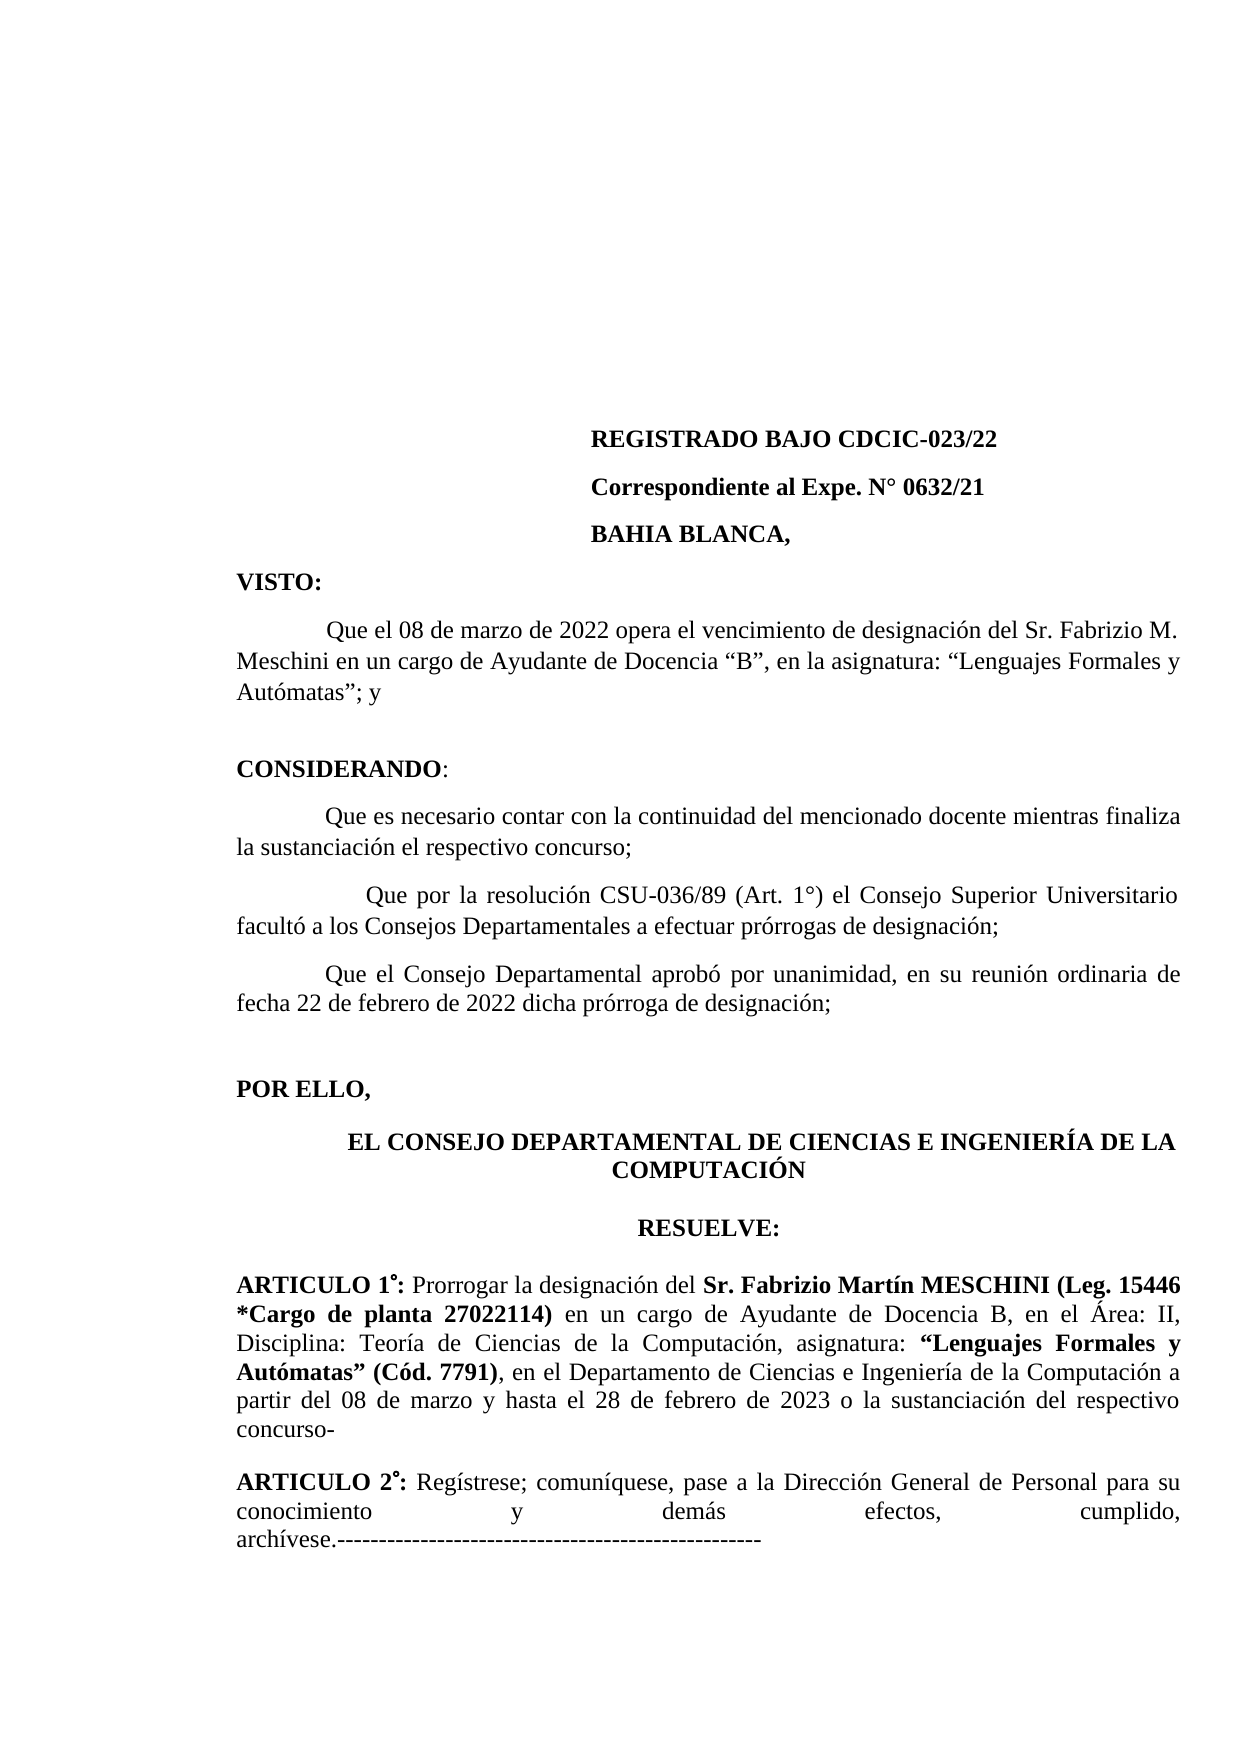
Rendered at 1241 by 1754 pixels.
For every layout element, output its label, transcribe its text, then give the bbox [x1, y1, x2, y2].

text POR ELLO, [236, 1074, 1181, 1103]
text EL CONSEJO DEPARTAMENTAL DE CIENCIAS E INGENIERÍA DE LA COMPUTACIÓN [236, 1127, 1181, 1184]
text ARTICULO 2: Regístrese; comuníquese, pase a la Dirección General de Personal para su conocimiento y demás efectos, cumplido, archívese.--------------------------------------------------- [236, 1467, 1181, 1553]
text REGISTRADO BAJO CDCIC-023/22 [236, 424, 1181, 453]
text BAHIA BLANCA, [236, 519, 1181, 548]
text ARTICULO 1: Prorrogar la designación del Sr. Fabrizio Martín MESCHINI (Leg. 15446 *Cargo de planta 27022114) en un cargo de Ayudante de Docencia B, en el Área: II, Disciplina: Teoría de Ciencias de la Computación, asignatura: “Lenguajes Formales y Autómatas” (Cód. 7791), en el Departamento de Ciencias e Ingeniería de la Computación a partir del 08 de marzo y hasta el 28 de febrero de 2023 o la sustanciación del respectivo concurso- [236, 1270, 1181, 1443]
text VISTO: [236, 567, 1181, 596]
text RESUELVE: [236, 1213, 1181, 1242]
text Que por la resolución CSU-036/89 (Art. 1°) el Consejo Superior Universitario facultó a los Consejos Departamentales a efectuar prórrogas de designación; [236, 880, 1181, 940]
text Que el Consejo Departamental aprobó por unanimidad, en su reunión ordinaria de fecha 22 de febrero de 2022 dicha prórroga de designación; [236, 959, 1181, 1016]
text Que es necesario contar con la continuidad del mencionado docente mientras finaliza la sustanciación el respectivo concurso; [236, 801, 1181, 861]
text Que el 08 de marzo de 2022 opera el vencimiento de designación del Sr. Fabrizio M. Meschini en un cargo de Ayudante de Docencia “B”, en la asignatura: “Lenguajes Formales y Autómatas”; y [236, 615, 1181, 706]
text CONSIDERANDO: [236, 754, 1181, 782]
text Correspondiente al Expe. N° 0632/21 [236, 472, 1181, 501]
